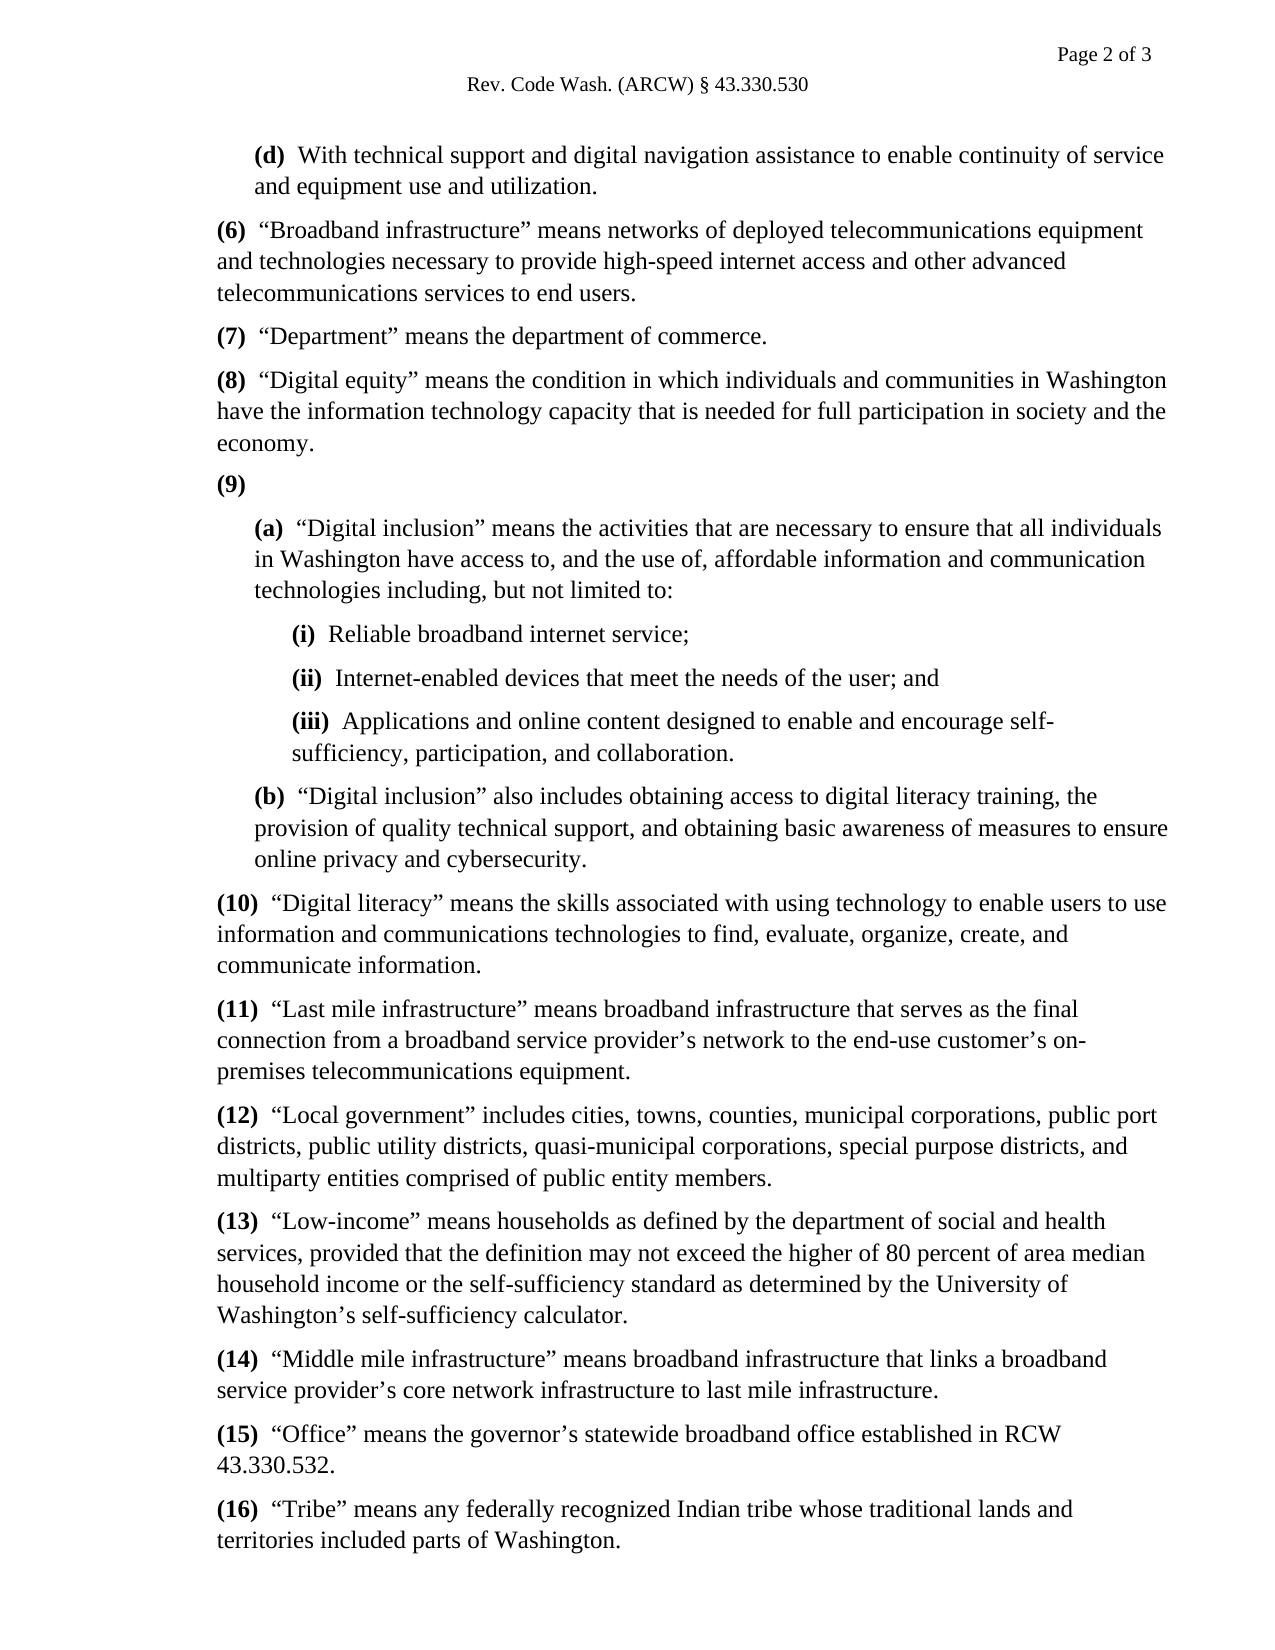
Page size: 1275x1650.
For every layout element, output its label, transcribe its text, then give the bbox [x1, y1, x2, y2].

text (16) “Tribe” means any federally recognized Indian tribe whose traditional lands and territories included parts of Washington. [217, 1491, 1171, 1554]
text (11) “Last mile infrastructure” means broadband infrastructure that serves as the final connection from a broadband service provider’s network to the end-use customer’s on-premises telecommunications equipment. [217, 991, 1171, 1085]
text (13) “Low-income” means households as defined by the department of social and health services, provided that the definition may not exceed the higher of 80 percent of area median household income or the self-sufficiency standard as determined by the University of Washington’s self-sufficiency calculator. [217, 1204, 1171, 1329]
text (9) [217, 469, 1171, 498]
text (ii) Internet-enabled devices that meet the needs of the user; and [292, 660, 1171, 691]
text (d) With technical support and digital navigation assistance to enable continuity of service and equipment use and utilization. [254, 138, 1171, 200]
text (8) “Digital equity” means the condition in which individuals and communities in Washington have the information technology capacity that is needed for full participation in society and the economy. [217, 363, 1171, 456]
text (7) “Department” means the department of commerce. [217, 319, 1171, 350]
text (a) “Digital inclusion” means the activities that are necessary to ensure that all individuals in Washington have access to, and the use of, affordable information and communication technologies including, but not limited to: [254, 510, 1171, 604]
text (6) “Broadband infrastructure” means networks of deployed telecommunications equipment and technologies necessary to provide high-speed internet access and other advanced telecommunications services to end users. [217, 213, 1171, 306]
text (b) “Digital inclusion” also includes obtaining access to digital literacy training, the provision of quality technical support, and obtaining basic awareness of measures to ensure online privacy and cybersecurity. [254, 779, 1171, 873]
text (10) “Digital literacy” means the skills associated with using technology to enable users to use information and communications technologies to find, evaluate, organize, create, and communicate information. [217, 885, 1171, 979]
text (14) “Middle mile infrastructure” means broadband infrastructure that links a broadband service provider’s core network infrastructure to last mile infrastructure. [217, 1341, 1171, 1404]
text (i) Reliable broadband internet service; [292, 616, 1171, 648]
text (12) “Local government” includes cities, towns, counties, municipal corporations, public port districts, public utility districts, quasi-municipal corporations, special purpose districts, and multiparty entities comprised of public entity members. [217, 1098, 1171, 1191]
text (15) “Office” means the governor’s statewide broadband office established in RCW 43.330.532. [217, 1416, 1171, 1479]
text (iii) Applications and online content designed to enable and encourage self-sufficiency, participation, and collaboration. [292, 704, 1171, 766]
